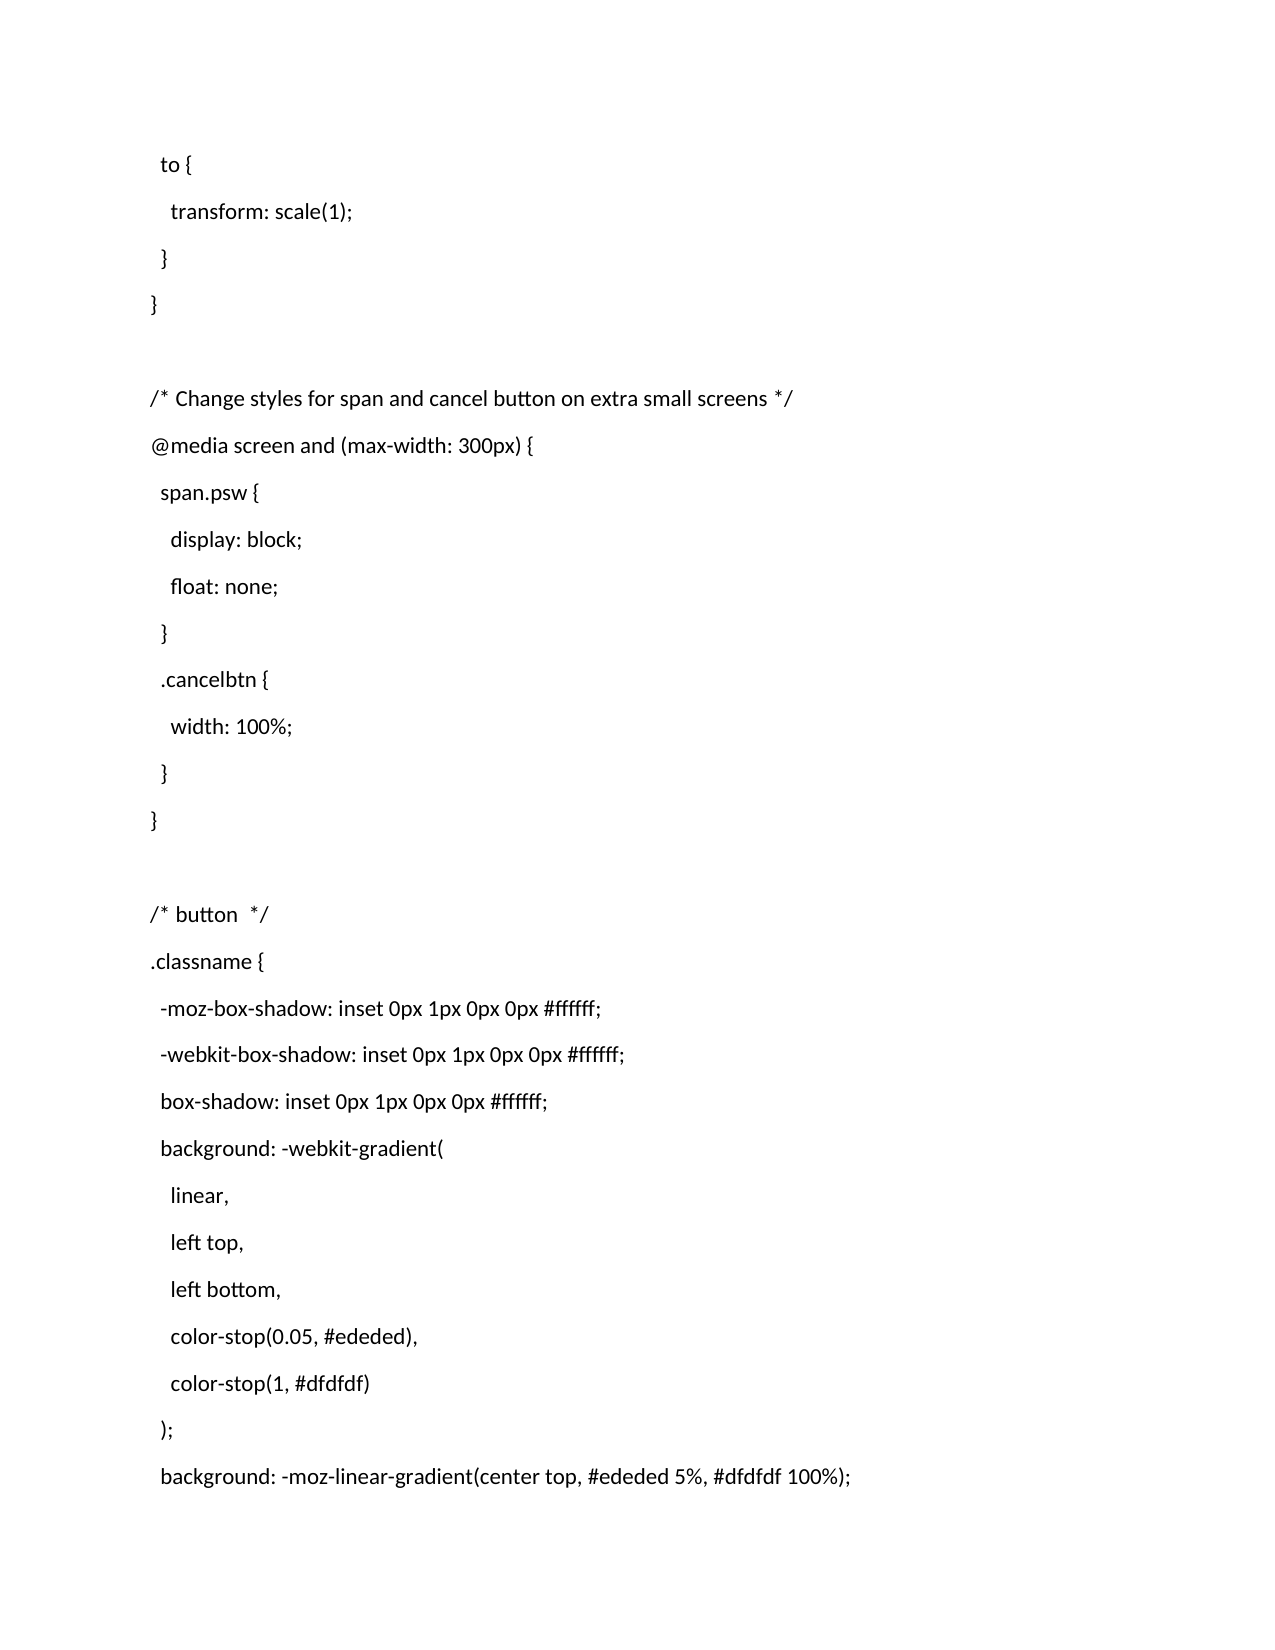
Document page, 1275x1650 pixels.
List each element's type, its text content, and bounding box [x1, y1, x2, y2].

text .cancelbtn { [150, 666, 1125, 694]
text } [150, 244, 1125, 272]
text @media screen and (max-width: 300px) { [150, 431, 1125, 459]
text width: 100%; [150, 712, 1125, 741]
text box-shadow: inset 0px 1px 0px 0px #ffffff; [150, 1087, 1125, 1116]
text ); [150, 1416, 1125, 1444]
text to { [150, 150, 1125, 178]
text .classname { [150, 947, 1125, 975]
text color-stop(1, #dfdfdf) [150, 1369, 1125, 1397]
text left top, [150, 1228, 1125, 1256]
text float: none; [150, 572, 1125, 600]
text } [150, 619, 1125, 647]
text span.psw { [150, 478, 1125, 506]
text } [150, 759, 1125, 787]
text -webkit-box-shadow: inset 0px 1px 0px 0px #ffffff; [150, 1041, 1125, 1069]
text color-stop(0.05, #ededed), [150, 1322, 1125, 1350]
text -moz-box-shadow: inset 0px 1px 0px 0px #ffffff; [150, 994, 1125, 1022]
text background: -moz-linear-gradient(center top, #ededed 5%, #dfdfdf 100%); [150, 1462, 1125, 1491]
text /* Change styles for span and cancel button on extra small screens */ [150, 384, 1125, 412]
text } [150, 291, 1125, 319]
text left bottom, [150, 1275, 1125, 1303]
text /* button */ [150, 900, 1125, 928]
text display: block; [150, 525, 1125, 553]
text } [150, 806, 1125, 834]
text linear, [150, 1181, 1125, 1209]
text transform: scale(1); [150, 197, 1125, 225]
text background: -webkit-gradient( [150, 1134, 1125, 1162]
